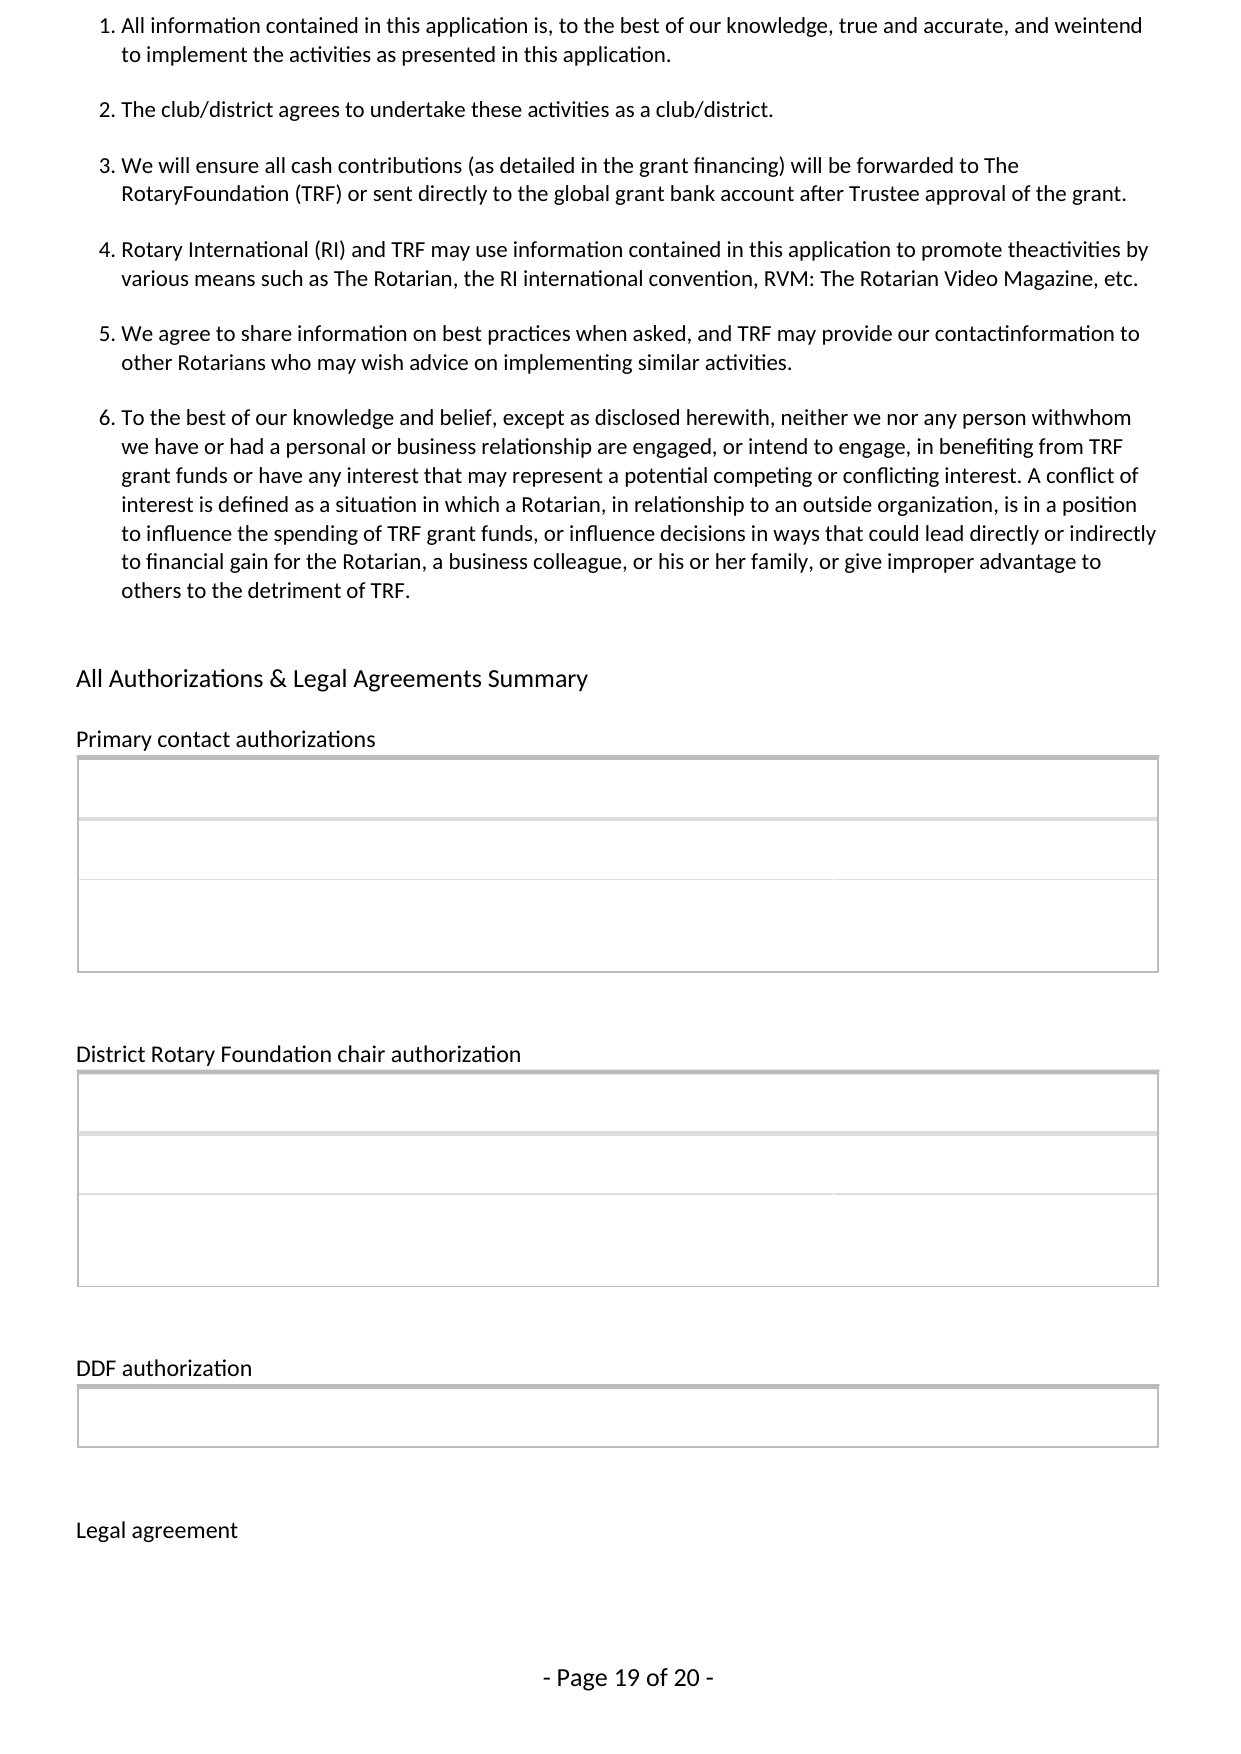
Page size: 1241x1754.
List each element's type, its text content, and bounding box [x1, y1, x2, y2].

text DDF authorization [76, 1353, 1178, 1382]
text Primary contact authorizations [76, 724, 1178, 753]
list To the best of our knowledge and belief, except as disclosed herewith, neither we nor any person withwhom we have or had a personal or business relationship are engaged, or intend to engage, in benefiting from TRF grant funds or have any interest that may represent a potential competing or conflicting interest. A conflict of interest is defined as a situation in which a Rotarian, in relationship to an outside organization, is in a position to influence the spending of TRF grant funds, or influence decisions in ways that could lead directly or indirectly to financial gain for the Rotarian, a business colleague, or his or her family, or give improper advantage to others to the detriment of TRF. [98, 403, 1162, 604]
list We will ensure all cash contributions (as detailed in the grant financing) will be forwarded to The RotaryFoundation (TRF) or sent directly to the global grant bank account after Trustee approval of the grant. [98, 151, 1162, 208]
text Legal agreement [76, 1516, 1178, 1545]
list The club/district agrees to undertake these activities as a club/district. [98, 95, 1162, 123]
subtitle All Authorizations & Legal Agreements Summary [76, 663, 1229, 694]
list All information contained in this application is, to the best of our knowledge, true and accurate, and weintend to implement the activities as presented in this application. [98, 11, 1162, 68]
list Rotary International (RI) and TRF may use information contained in this application to promote theactivities by various means such as The Rotarian, the RI international convention, RVM: The Rotarian Video Magazine, etc. [98, 235, 1162, 292]
list We agree to share information on best practices when asked, and TRF may provide our contactinformation to other Rotarians who may wish advice on implementing similar activities. [98, 319, 1162, 376]
text District Rotary Foundation chair authorization [76, 1039, 1178, 1068]
